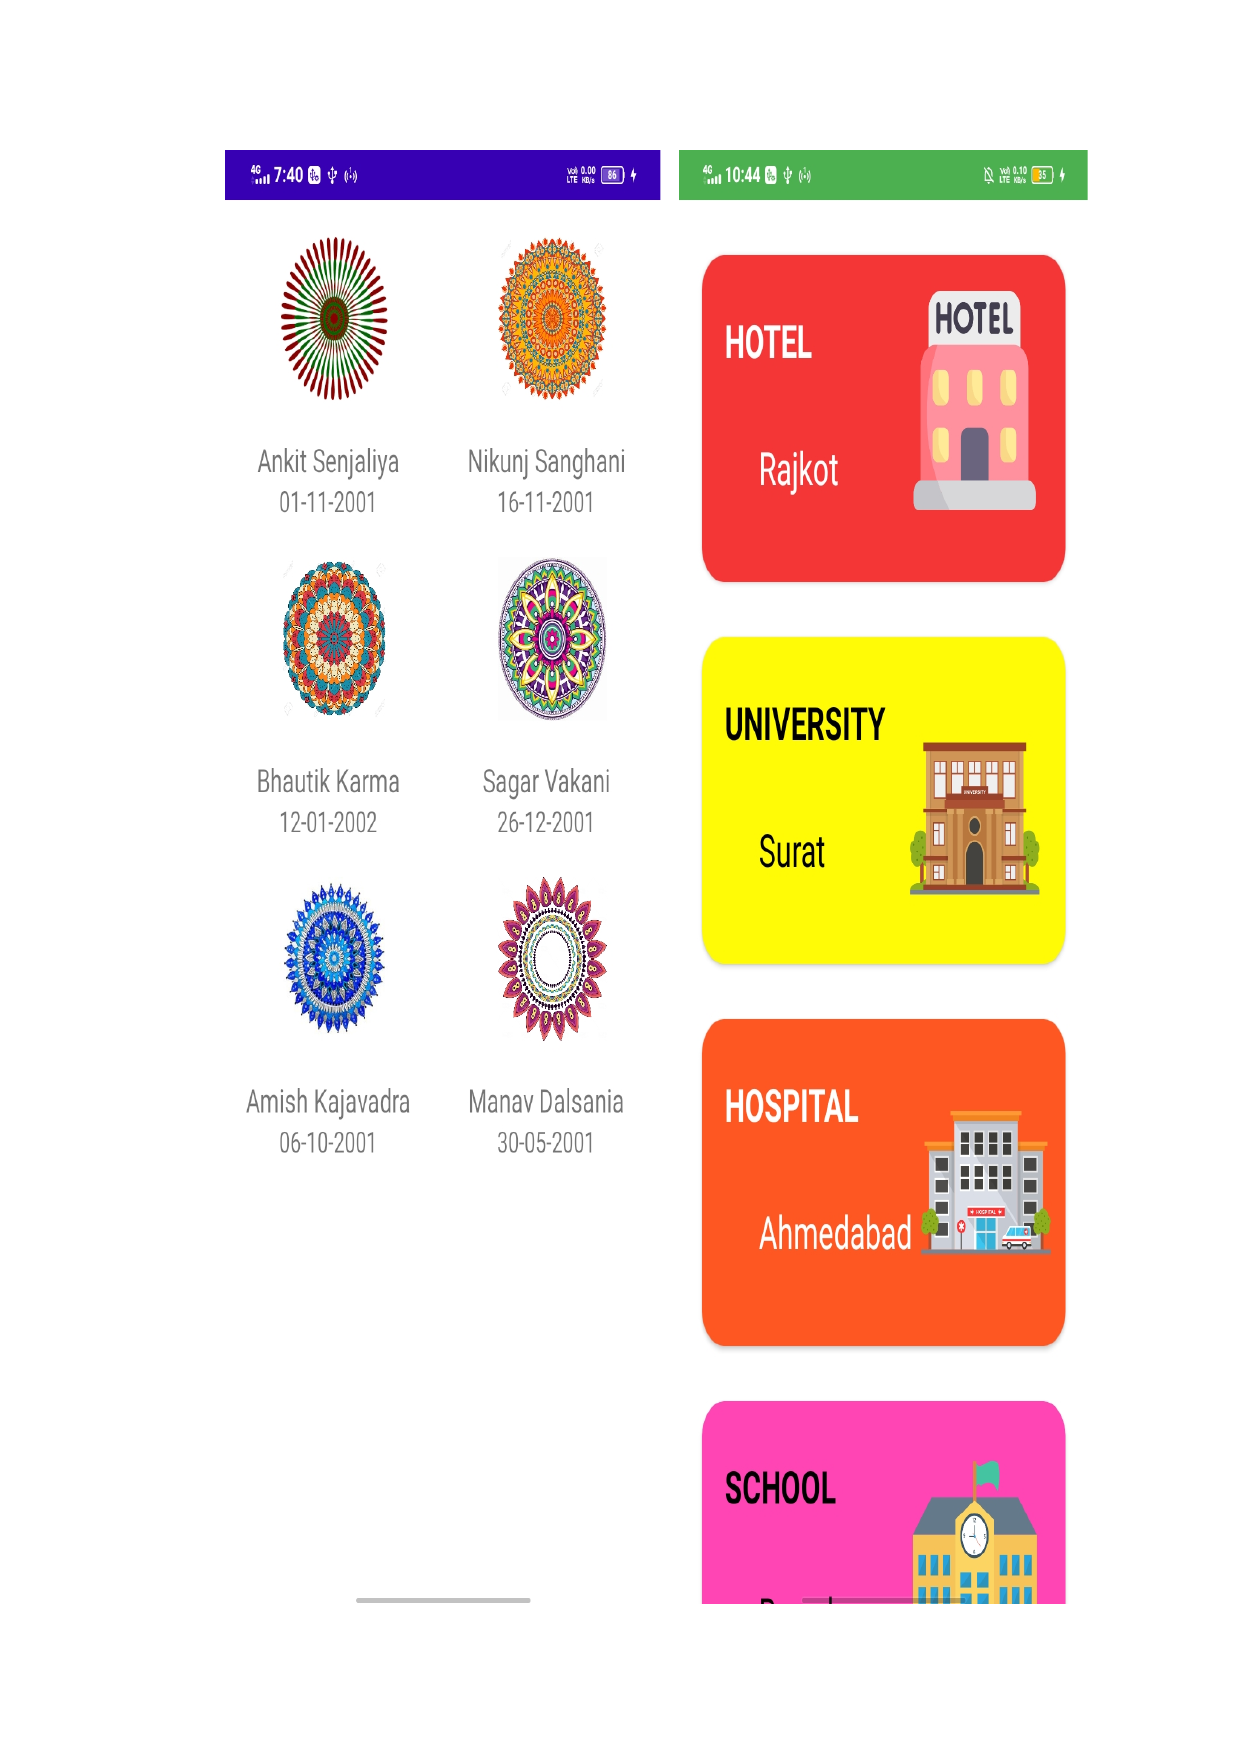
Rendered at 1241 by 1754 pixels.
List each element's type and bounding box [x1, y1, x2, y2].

picture [225, 150, 661, 1604]
picture [679, 150, 1088, 1604]
